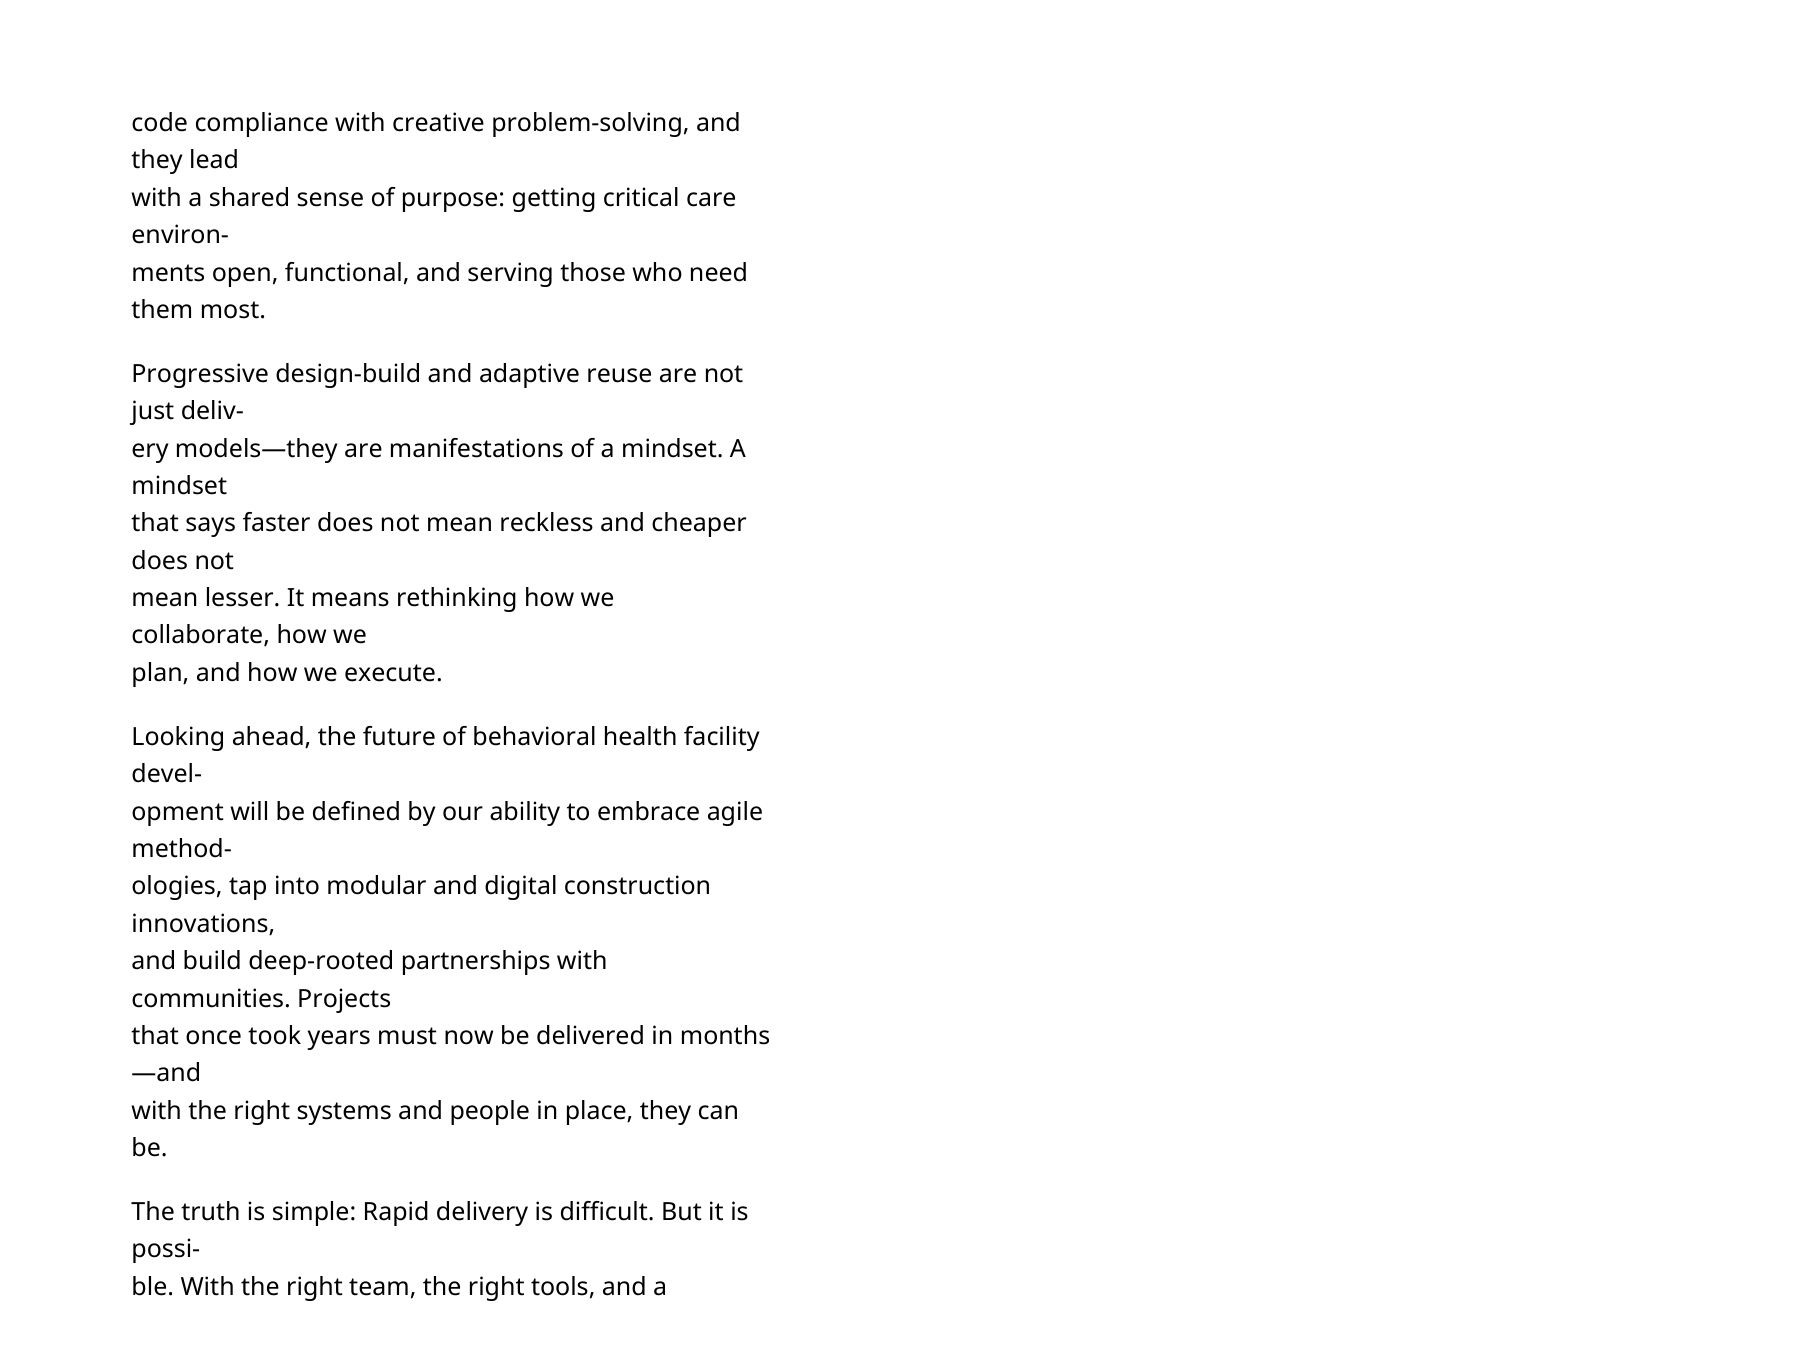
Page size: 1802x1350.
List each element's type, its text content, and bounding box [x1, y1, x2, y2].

text Progressive design-build and adaptive reuse are not just deliv- ery models—they are manifestations of a mindset. A mindset that says faster does not mean reckless and cheaper does not mean lesser. It means rethinking how we collaborate, how we plan, and how we execute. [131, 355, 757, 689]
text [131, 1194, 757, 1302]
text Looking ahead, the future of behavioral health facility devel- opment will be defined by our ability to embrace agile method- ologies, tap into modular and digital construction innovations, and build deep-rooted partnerships with communities. Projects that once took years must now be delivered in months—and with the right systems and people in place, they can be. [131, 718, 772, 1164]
text code compliance with creative problem-solving, and they lead with a shared sense of purpose: getting critical care environ- ments open, functional, and serving those who need them most. [131, 104, 772, 326]
